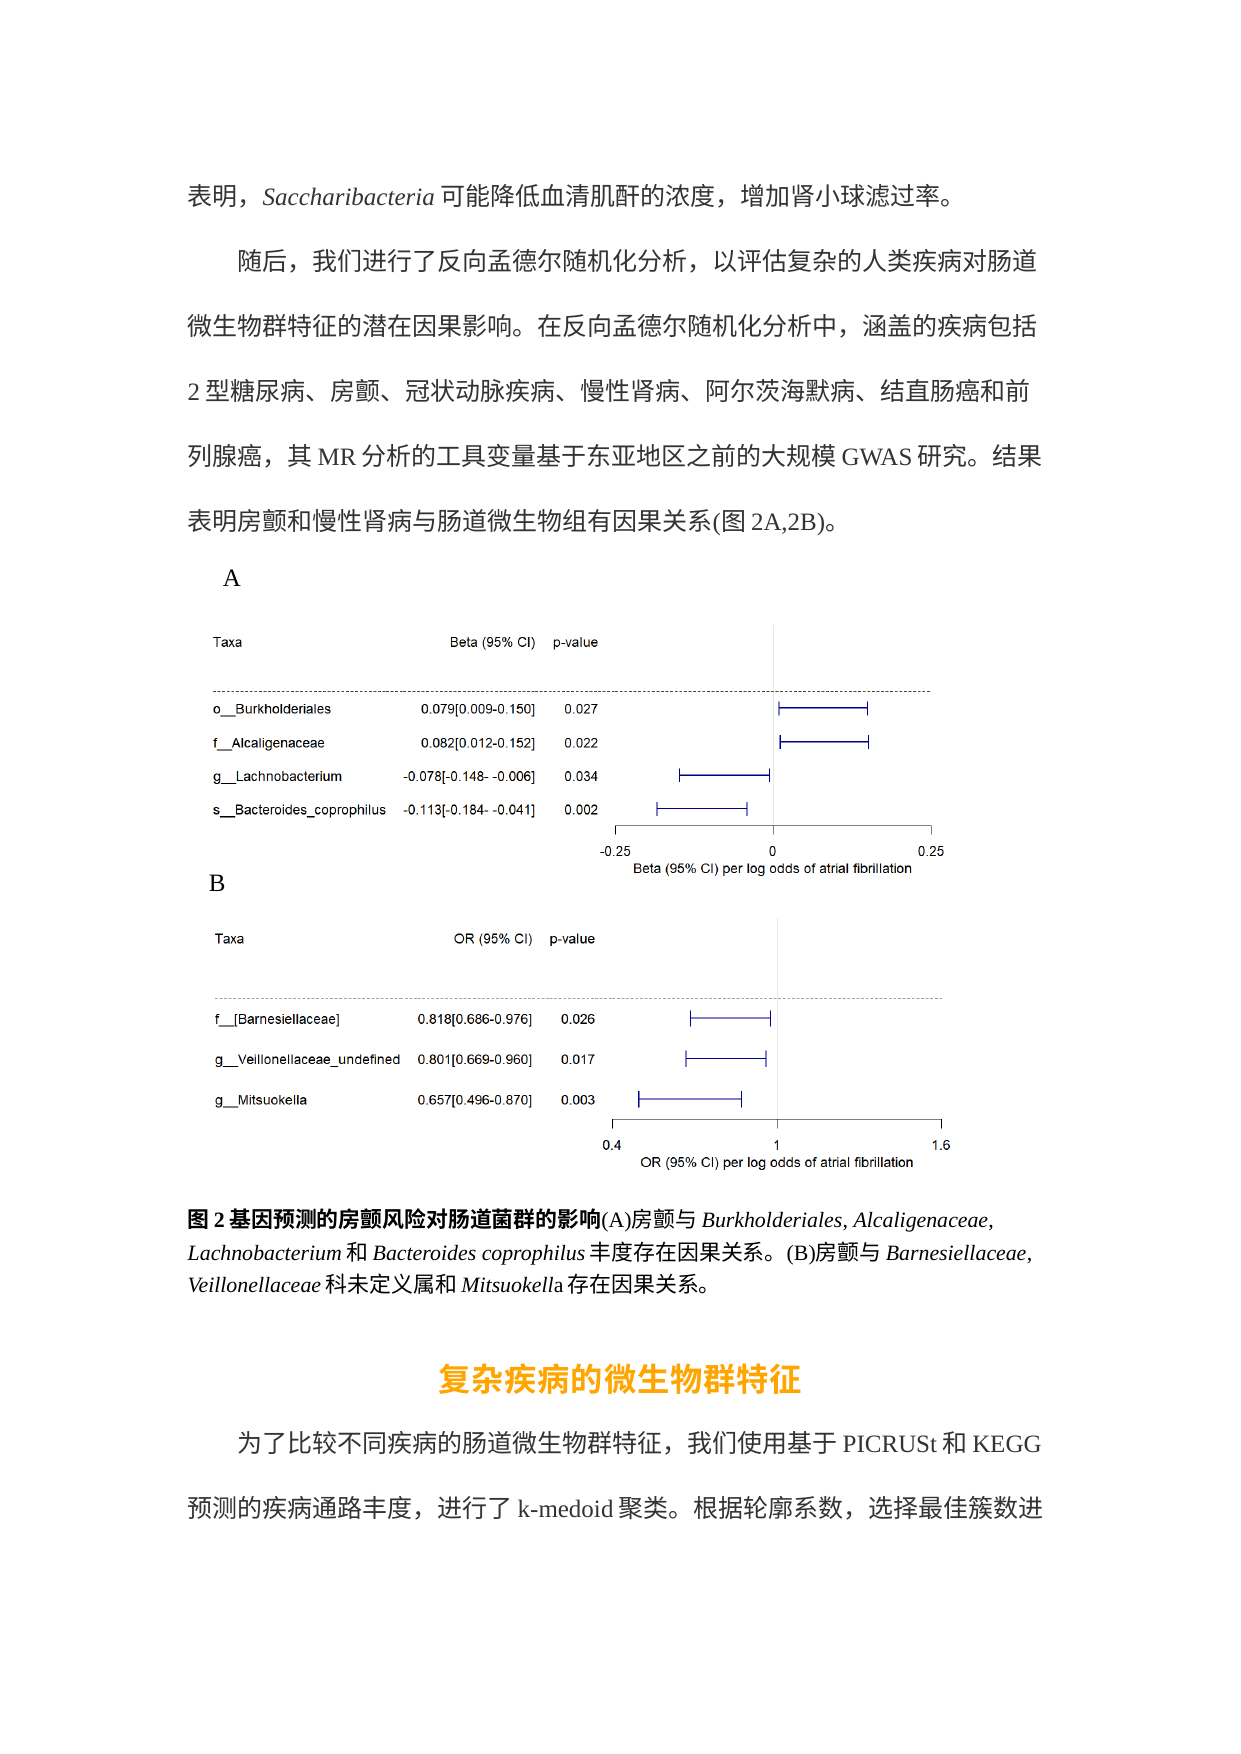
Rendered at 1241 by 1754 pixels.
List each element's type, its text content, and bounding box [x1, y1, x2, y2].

picture [213, 883, 221, 889]
picture [213, 876, 220, 882]
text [187, 1409, 1053, 1539]
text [187, 162, 1053, 227]
table_header [176, 552, 1040, 909]
text 复杂疾病的微生物群特征 [187, 1344, 1053, 1409]
table_cell [176, 910, 1040, 1202]
text 图2基因预测的房颤风险对肠道菌群的影响(A)房颤与Burkholderiales, Alcaligenaceae, Lachnobacterium和Bacteroides coprophilus丰度存在因果关系。(B)房颤与Barnesiellaceae, Veillonellaceae科未定义属和Mitsuokella存在因果关系。 [187, 1202, 1053, 1299]
picture [187, 617, 973, 889]
text 随后，我们进行了反向孟德尔随机化分析，以评估复杂的人类疾病对肠道微生物群特征的潜在因果影响。在反向孟德尔随机化分析中，涵盖的疾病包括2型糖尿病、房颤、冠状动脉疾病、慢性肾病、阿尔茨海默病、结直肠癌和前列腺癌，其MR分析的工具变量基于东亚地区之前的大规模GWAS研究。结果表明房颤和慢性肾病与肠道微生物组有因果关系(图2A,2B)。 [187, 227, 1053, 552]
picture [187, 909, 973, 1183]
